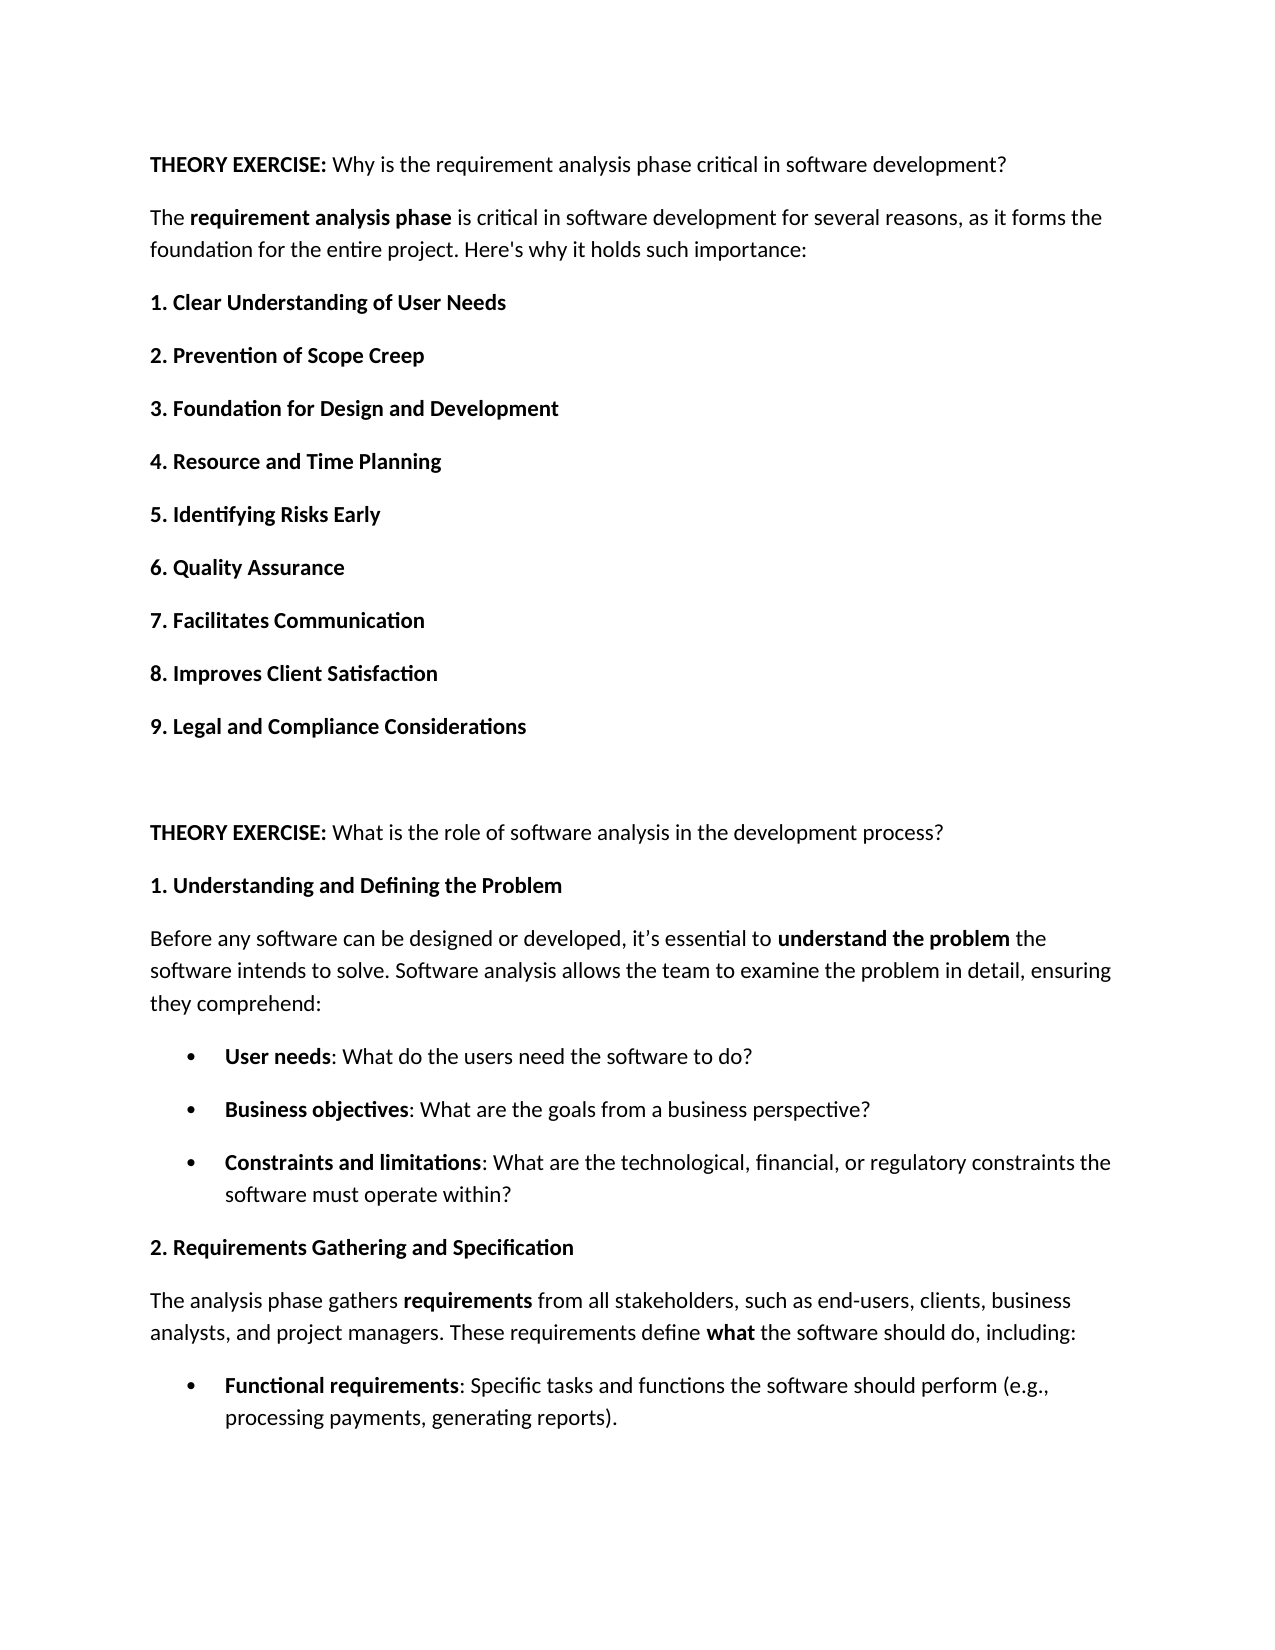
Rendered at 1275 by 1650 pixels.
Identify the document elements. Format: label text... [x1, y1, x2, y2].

list Business objectives: What are the goals from a business perspective? [187, 1095, 1125, 1123]
list Functional requirements: Specific tasks and functions the software should perform (e.g., processing payments, generating reports). [187, 1371, 1125, 1432]
text The analysis phase gathers requirements from all stakeholders, such as end-users, clients, business analysts, and project managers. These requirements define what the software should do, including: [150, 1286, 1125, 1346]
list Constraints and limitations: What are the technological, financial, or regulatory constraints the software must operate within? [187, 1148, 1125, 1208]
text 6. Quality Assurance [150, 553, 1125, 581]
text 2. Prevention of Scope Creep [150, 341, 1125, 369]
text 4. Resource and Time Planning [150, 447, 1125, 475]
text 1. Understanding and Defining the Problem [150, 871, 1125, 899]
text 8. Improves Client Satisfaction [150, 659, 1125, 687]
text THEORY EXERCISE: Why is the requirement analysis phase critical in software development? [150, 150, 1125, 178]
text 5. Identifying Risks Early [150, 500, 1125, 528]
text 1. Clear Understanding of User Needs [150, 288, 1125, 316]
text 7. Facilitates Communication [150, 606, 1125, 634]
text 9. Legal and Compliance Considerations [150, 712, 1125, 740]
text 2. Requirements Gathering and Specification [150, 1233, 1125, 1261]
text The requirement analysis phase is critical in software development for several reasons, as it forms the foundation for the entire project. Here's why it holds such importance: [150, 203, 1125, 263]
list User needs: What do the users need the software to do? [187, 1042, 1125, 1070]
text 3. Foundation for Design and Development [150, 394, 1125, 422]
text Before any software can be designed or developed, it’s essential to understand the problem the software intends to solve. Software analysis allows the team to examine the problem in detail, ensuring they comprehend: [150, 924, 1125, 1017]
text THEORY EXERCISE: What is the role of software analysis in the development process? [150, 818, 1125, 846]
